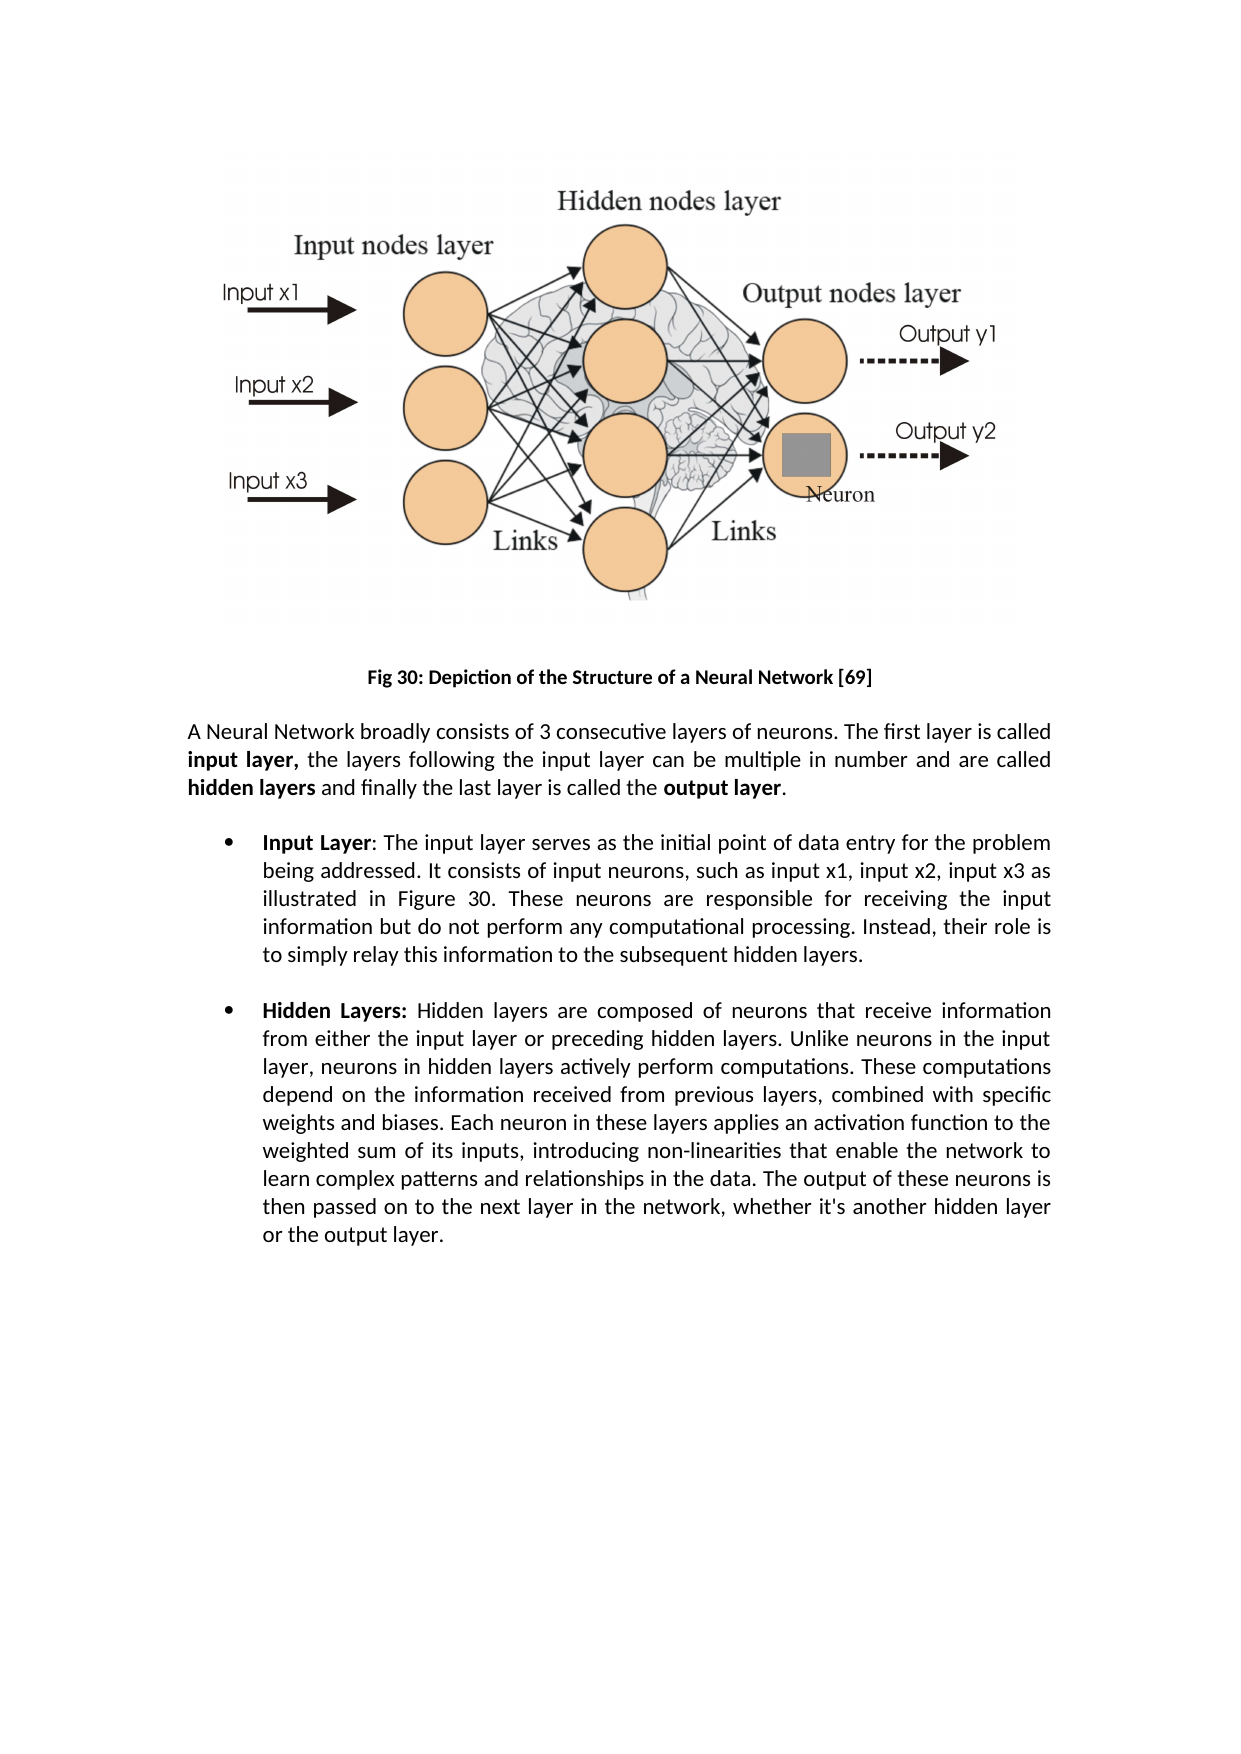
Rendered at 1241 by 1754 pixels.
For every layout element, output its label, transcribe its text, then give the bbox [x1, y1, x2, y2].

list Input Layer: The input layer serves as the initial point of data entry for the problem being addressed. It consists of input neurons, such as input x1, input x2, input x3 as illustrated in Figure 30. These neurons are responsible for receiving the input information but do not perform any computational processing. Instead, their role is to simply relay this information to the subsequent hidden layers. [225, 828, 1053, 968]
list Hidden Layers: Hidden layers are composed of neurons that receive information from either the input layer or preceding hidden layers. Unlike neurons in the input layer, neurons in hidden layers actively perform computations. These computations depend on the information received from previous layers, combined with specific weights and biases. Each neuron in these layers applies an activation function to the weighted sum of its inputs, introducing non-linearities that enable the network to learn complex patterns and relationships in the data. The output of these neurons is then passed on to the next layer in the network, whether it's another hidden layer or the output layer. [225, 996, 1053, 1248]
text A Neural Network broadly consists of 3 consecutive layers of neurons. The first layer is called input layer, the layers following the input layer can be multiple in number and are called hidden layers and finally the last layer is called the output layer. [187, 717, 1053, 801]
text Fig 30: Depiction of the Structure of a Neural Network [69] [187, 664, 1053, 690]
picture [222, 150, 1018, 638]
